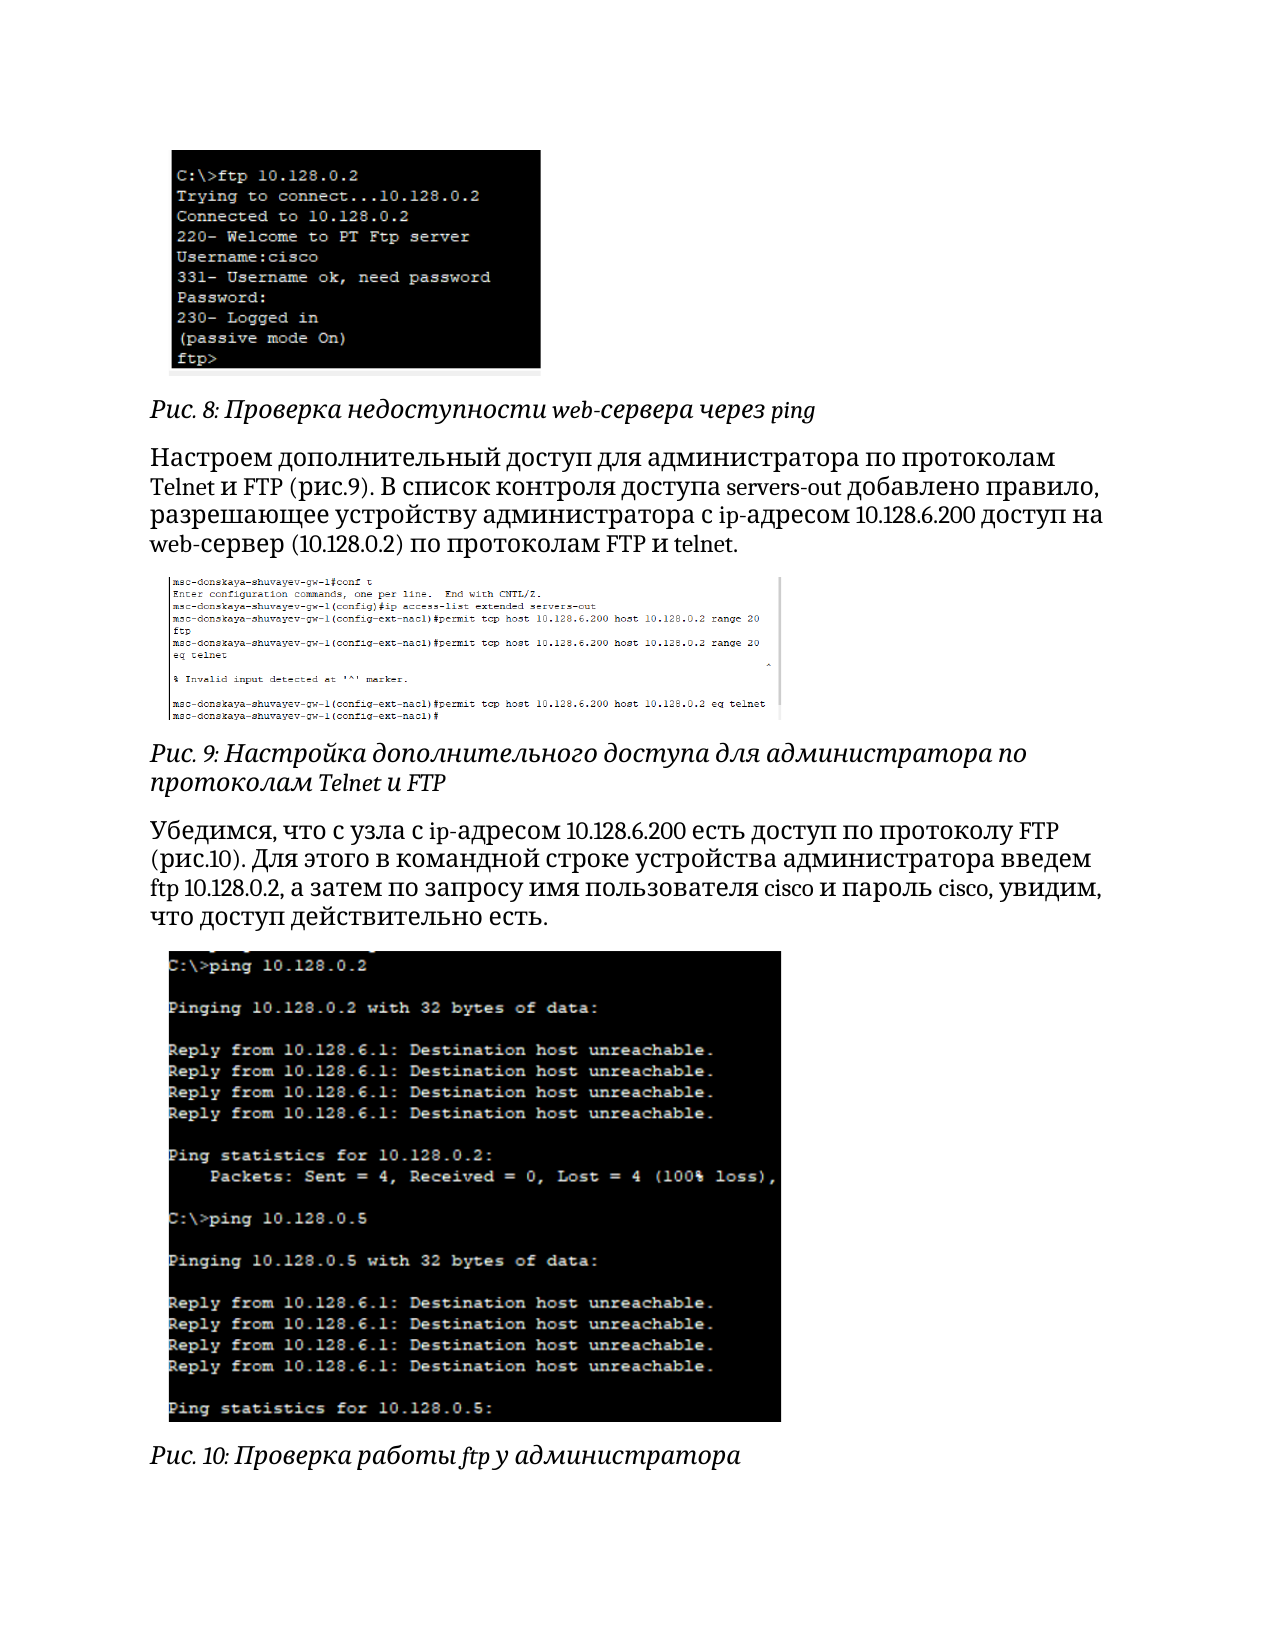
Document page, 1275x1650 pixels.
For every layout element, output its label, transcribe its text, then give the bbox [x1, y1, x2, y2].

picture [168, 950, 782, 1422]
text Убедимся, что с узла с ip-адресом 10.128.6.200 есть доступ по протоколу FTP (рис.10). Для этого в командной строке устройства администратора введем ftp 10.128.0.2, а затем по запросу имя пользователя cisco и пароль cisco, увидим, что доступ действительно есть. [150, 817, 1125, 932]
picture [168, 150, 541, 376]
text Рис. 8: Проверка недоступности web-сервера через ping [150, 396, 1125, 425]
text Настроем дополнительный доступ для администратора по протоколам Telnet и FTP (рис.9). В список контроля доступа servers-out добавлено правило, разрешающее устройству администратора с ip-адресом 10.128.6.200 доступ на web-сервер (10.128.0.2) по протоколам FTP и telnet. [150, 444, 1125, 559]
text Рис. 9: Настройка дополнительного доступа для администратора по протоколам Telnet и FTP [150, 740, 1125, 798]
text Рис. 10: Проверка работы ftp у администратора [150, 1442, 1125, 1471]
picture [168, 577, 782, 720]
